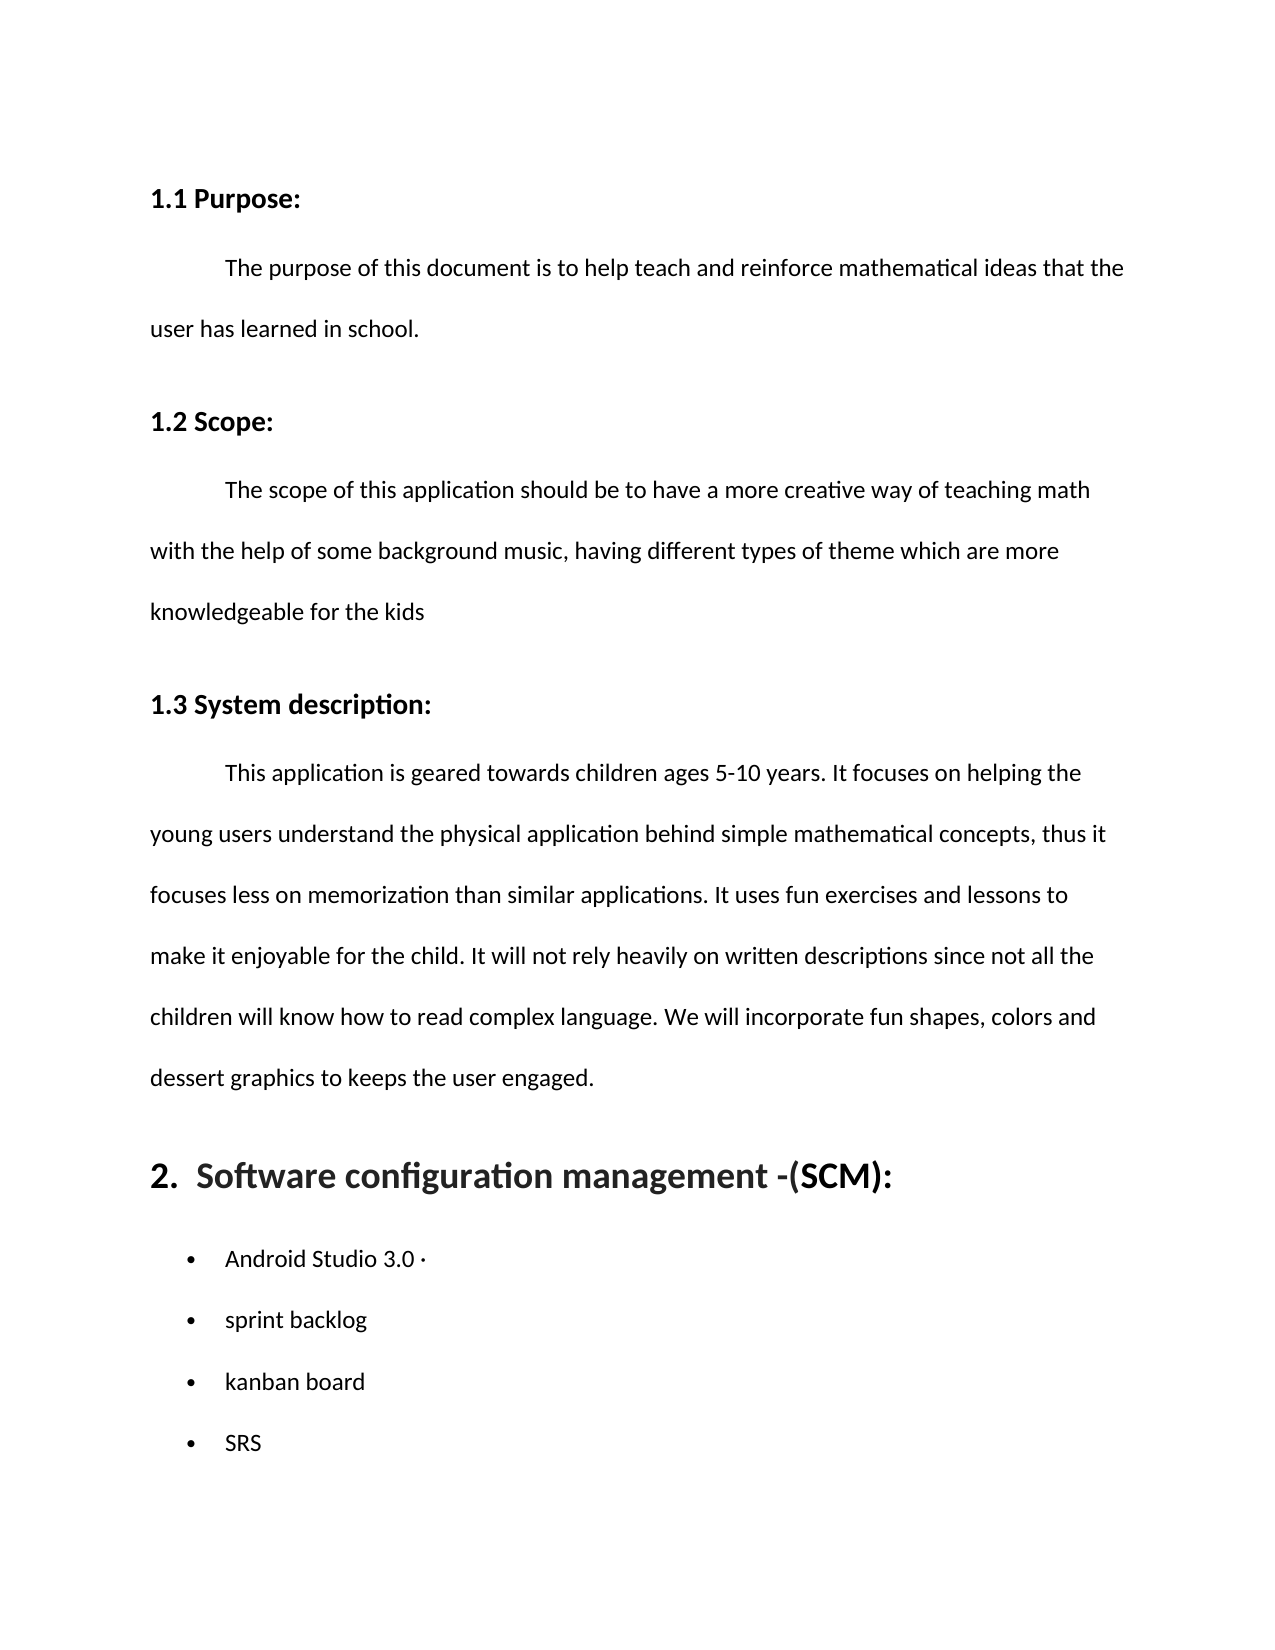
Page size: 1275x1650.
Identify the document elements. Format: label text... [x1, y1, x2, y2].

text This application is geared towards children ages 5-10 years. It focuses on helping the young users understand the physical application behind simple mathematical concepts, thus it focuses less on memorization than similar applications. It uses fun exercises and lessons to make it enjoyable for the child. It will not rely heavily on written descriptions since not all the children will know how to read complex language. We will incorporate fun shapes, colors and dessert graphics to keeps the user engaged. [150, 757, 1125, 1093]
text 1.3 System description: [150, 686, 1125, 721]
text The scope of this application should be to have a more creative way of teaching math with the help of some background music, having different types of theme which are more knowledgeable for the kids [150, 474, 1125, 626]
text The purpose of this document is to help teach and reinforce mathematical ideas that the user has learned in school. [150, 252, 1125, 343]
text 2. Software configuration management -(SCM): [800, 1152, 1125, 1198]
list kanban board [187, 1366, 1125, 1396]
list sprint backlog [187, 1305, 1125, 1335]
text 1.2 Scope: [150, 403, 1125, 438]
text 1.1 Purpose: [150, 181, 1125, 216]
list Android Studio 3.0 · [187, 1244, 1125, 1274]
list SRS [187, 1427, 1125, 1457]
